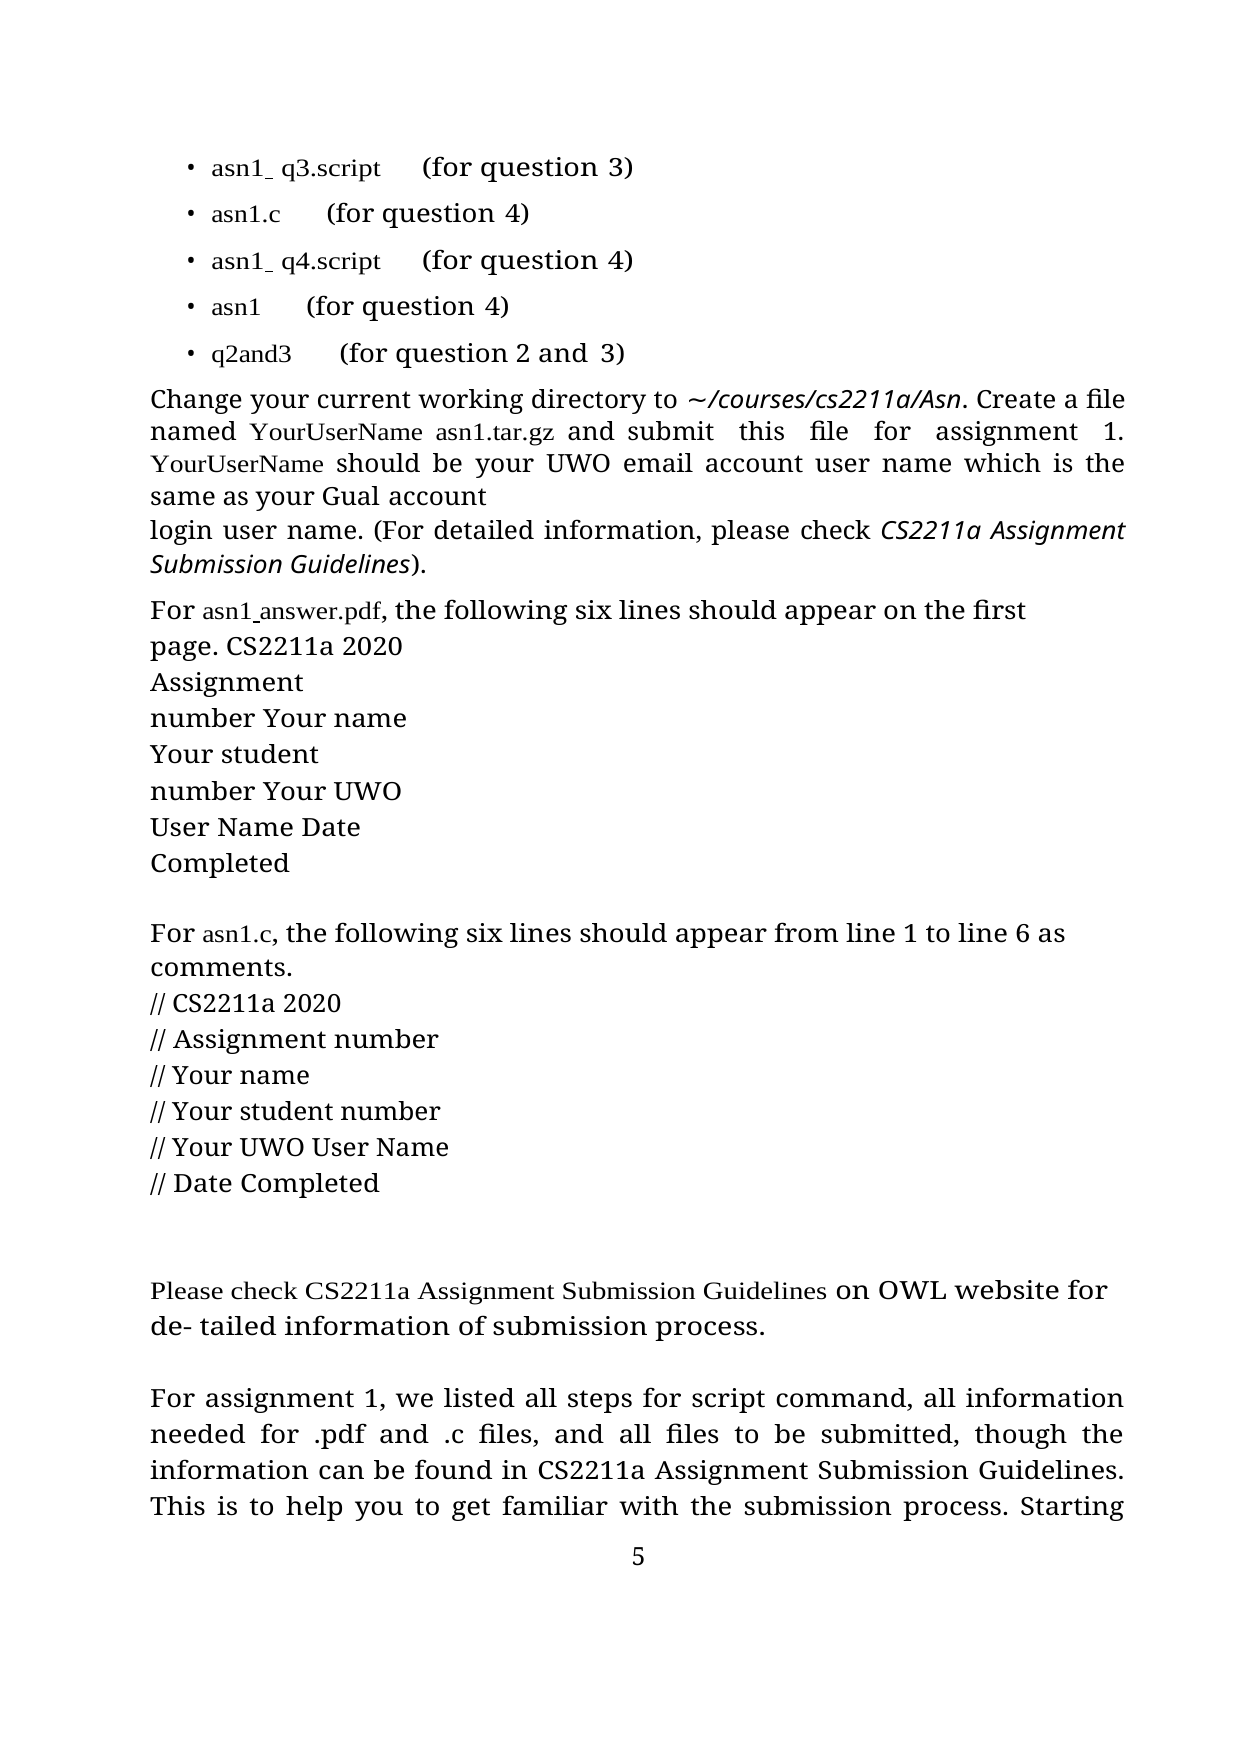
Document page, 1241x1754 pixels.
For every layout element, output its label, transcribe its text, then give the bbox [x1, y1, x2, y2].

text For asn1 answer.pdf, the following six lines should appear on the first page. CS2211a 2020 [150, 593, 1053, 663]
text Change your current working directory to ∼/courses/cs2211a/Asn. Create a file named YourUserName asn1.tar.gz and submit this file for assignment 1. YourUserName should be your UWO email account user name which is the same as your Gual account [150, 383, 1126, 512]
text // Your student number [150, 1094, 1138, 1128]
text Please check CS2211a Assignment Submission Guidelines on OWL website for de- tailed information of submission process. [150, 1272, 1138, 1342]
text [150, 1381, 1126, 1523]
text // Date Completed [150, 1166, 1138, 1200]
text login user name. (For detailed information, please check CS2211a Assignment Submission Guidelines). [150, 513, 1126, 581]
text For asn1.c, the following six lines should appear from line 1 to line 6 as comments. [150, 916, 1138, 984]
text Assignment number Your name [150, 665, 408, 735]
text // Your UWO User Name [150, 1130, 1138, 1164]
list asn1 (for question 4) [186, 289, 1138, 323]
list asn1 q3.script (for question 3) [186, 149, 1138, 183]
text Your student number Your UWO User Name Date Completed [150, 737, 408, 879]
list q2and3 (for question 2 and 3) [186, 335, 1138, 369]
text // Assignment number [150, 1022, 1138, 1056]
text // CS2211a 2020 [150, 986, 1138, 1020]
list asn1 q4.script (for question 4) [186, 242, 1138, 277]
list asn1.c (for question 4) [186, 196, 1138, 230]
text // Your name [150, 1058, 1138, 1092]
